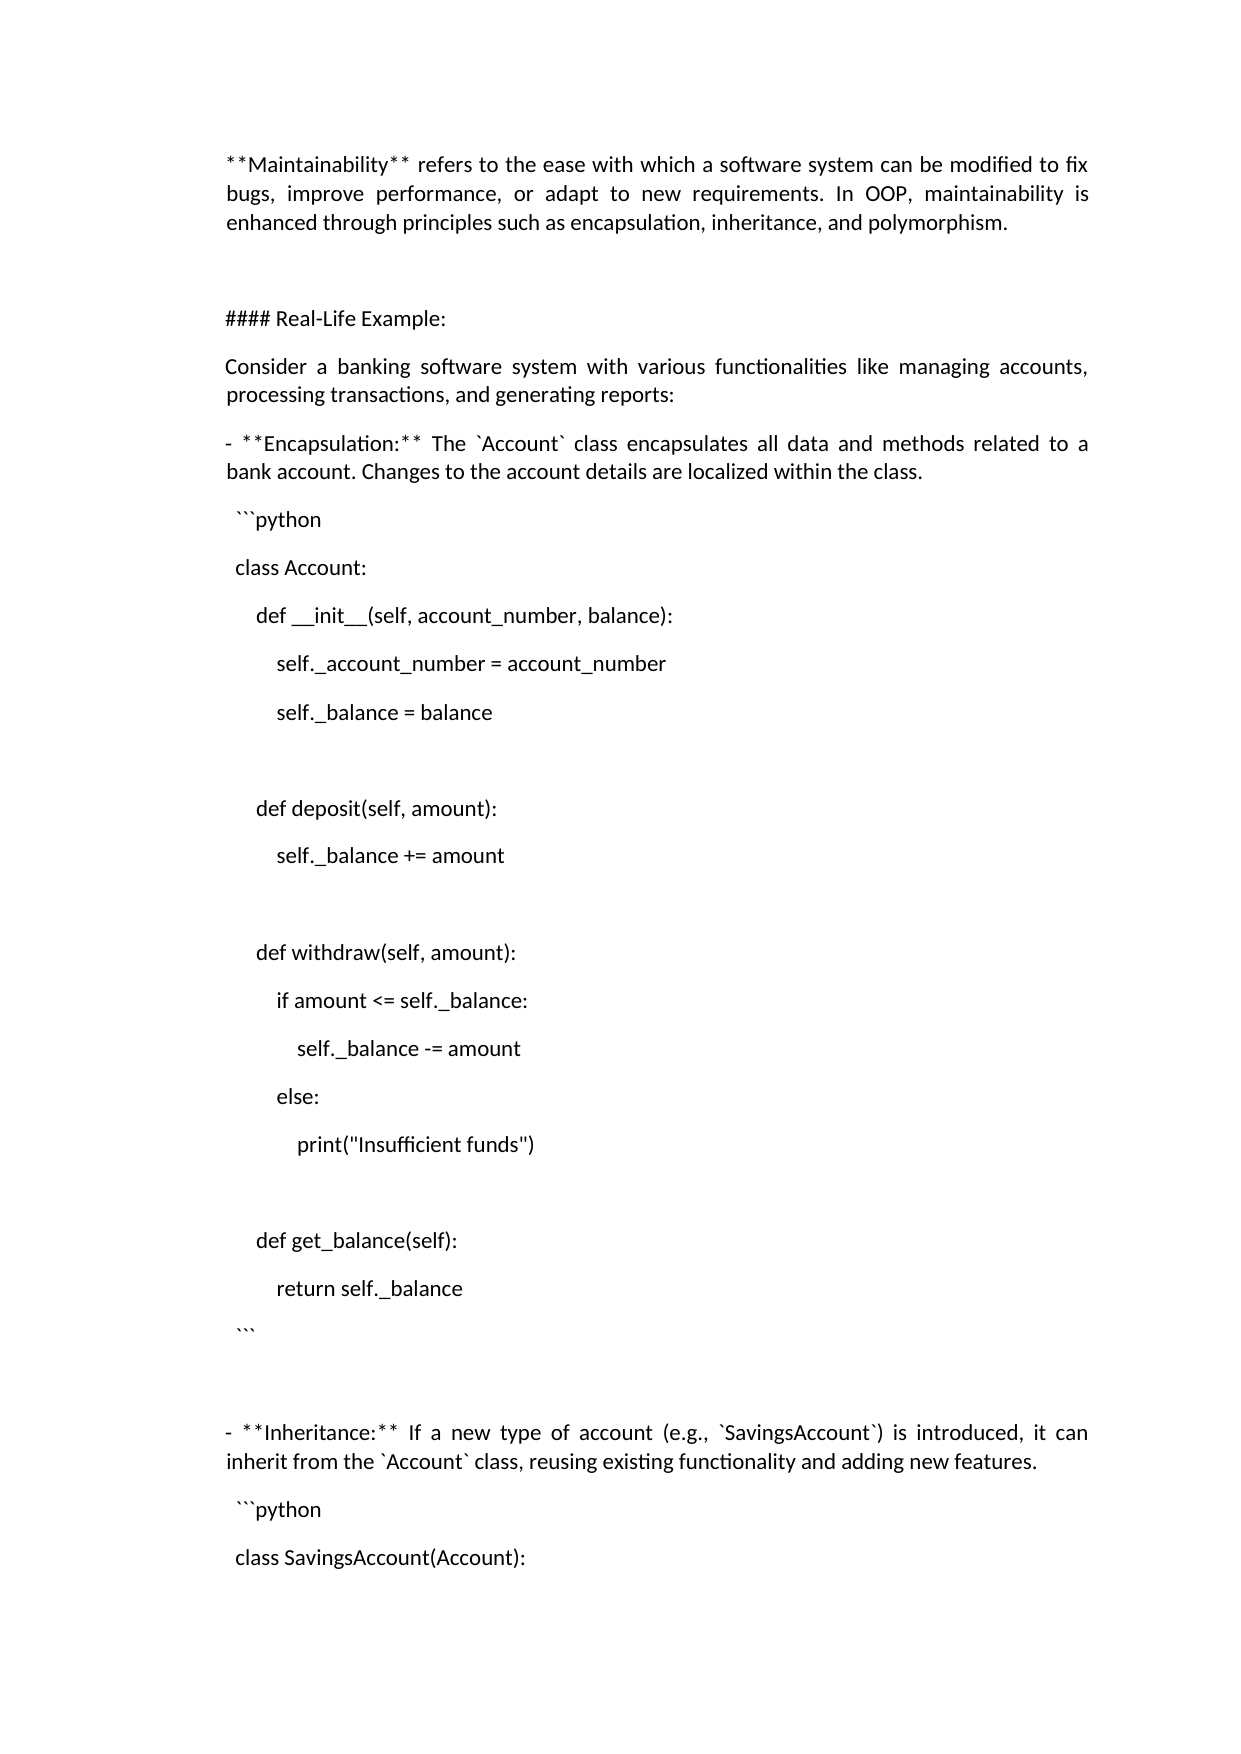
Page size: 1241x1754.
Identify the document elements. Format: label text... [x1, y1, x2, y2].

text ```python [225, 506, 1090, 533]
text - **Inheritance:** If a new type of account (e.g., `SavingsAccount`) is introduced, it can inherit from the `Account` class, reusing existing functionality and adding new features. [225, 1418, 1090, 1475]
text class Account: [225, 553, 1090, 582]
text def get_balance(self): [225, 1226, 1090, 1254]
text class SavingsAccount(Account): [225, 1543, 1090, 1571]
text self._account_number = account_number [225, 649, 1090, 678]
text print("Insufficient funds") [225, 1130, 1090, 1158]
text ```python [225, 1495, 1090, 1523]
text self._balance -= amount [225, 1034, 1090, 1062]
text self._balance += amount [225, 842, 1090, 870]
text else: [225, 1082, 1090, 1110]
text self._balance = balance [225, 698, 1090, 726]
text def deposit(self, amount): [225, 794, 1090, 822]
text - **Encapsulation:** The `Account` class encapsulates all data and methods related to a bank account. Changes to the account details are localized within the class. [225, 429, 1090, 486]
text #### Real-Life Example: [225, 304, 1090, 332]
text def withdraw(self, amount): [225, 938, 1090, 966]
text Consider a banking software system with various functionalities like managing accounts, processing transactions, and generating reports: [225, 352, 1090, 409]
text def __init__(self, account_number, balance): [225, 602, 1090, 629]
text ``` [225, 1322, 1090, 1350]
text return self._balance [225, 1274, 1090, 1302]
text if amount <= self._balance: [225, 986, 1090, 1014]
text **Maintainability** refers to the ease with which a software system can be modified to fix bugs, improve performance, or adapt to new requirements. In OOP, maintainability is enhanced through principles such as encapsulation, inheritance, and polymorphism. [225, 150, 1090, 236]
